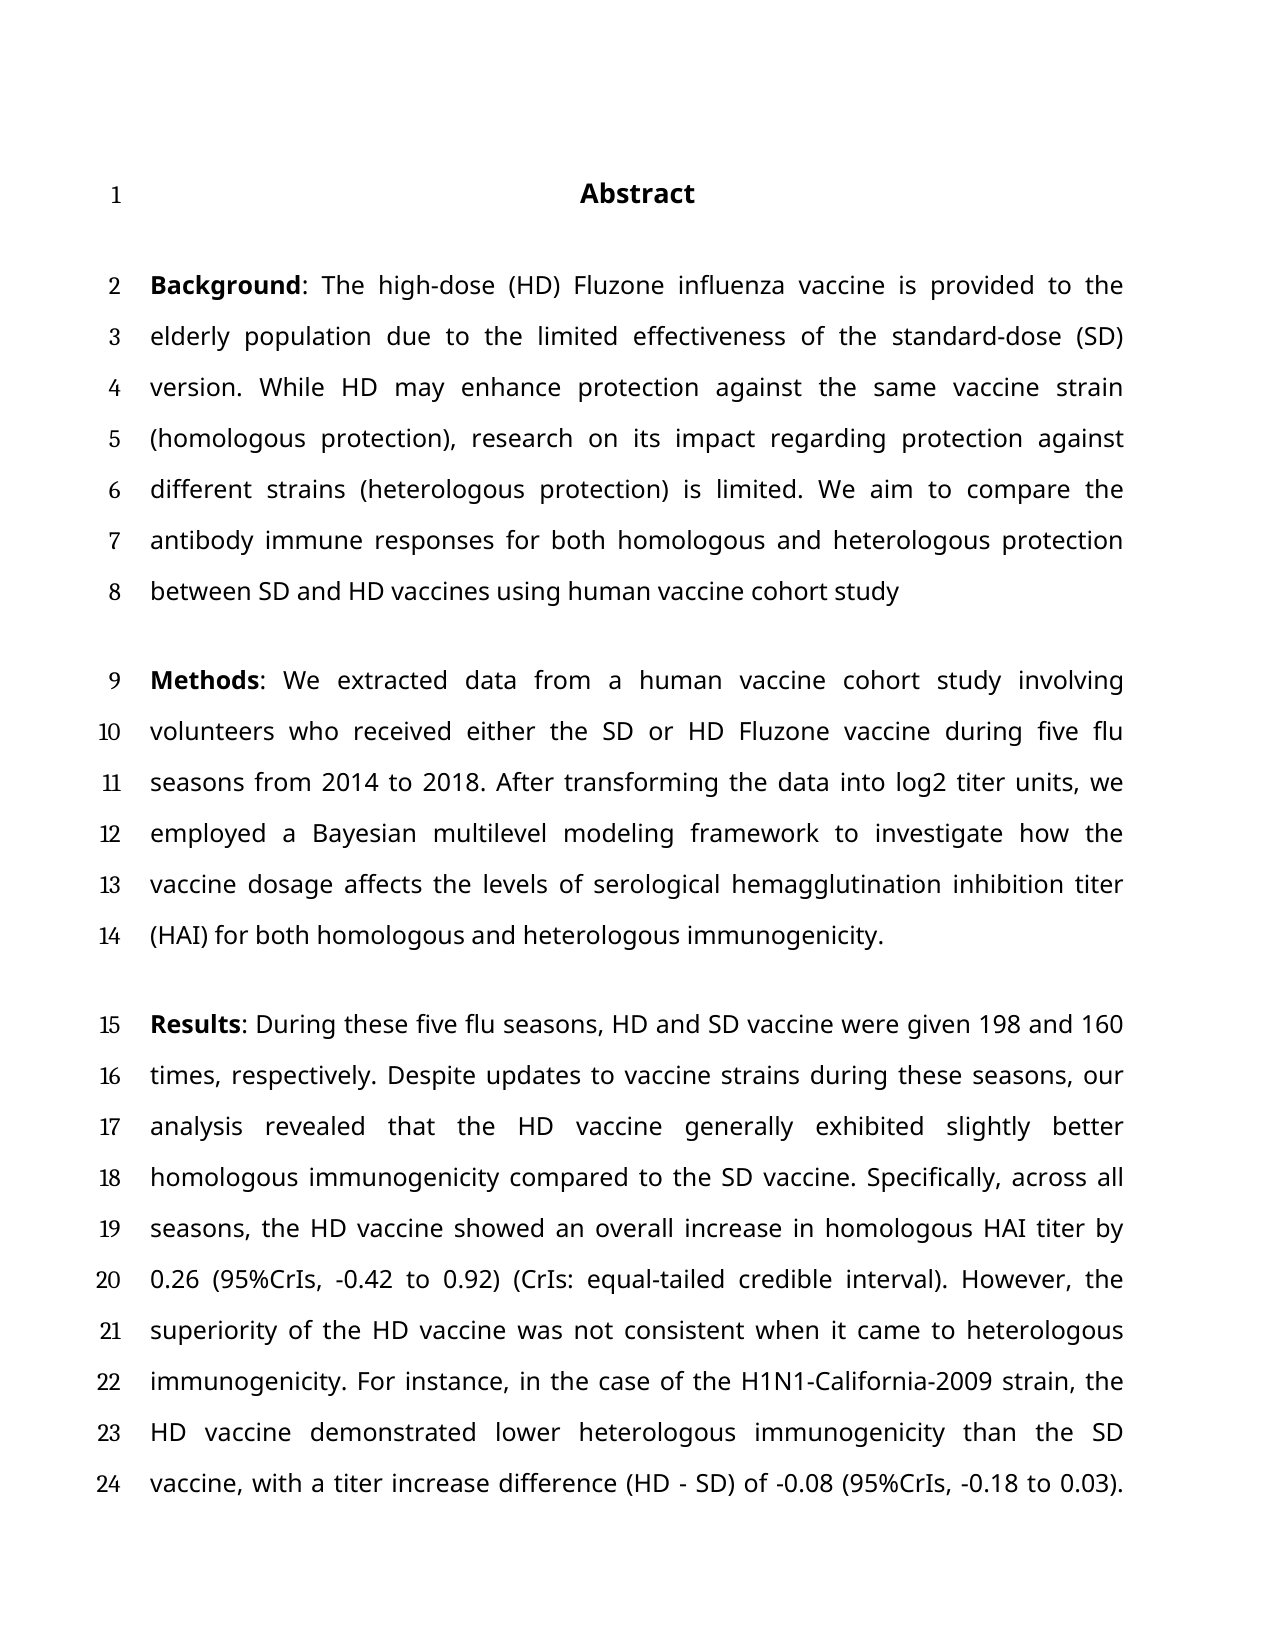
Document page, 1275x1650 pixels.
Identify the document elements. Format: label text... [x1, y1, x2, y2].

text Background: The high-dose (HD) Fluzone influenza vaccine is provided to the elderly population due to the limited effectiveness of the standard-dose (SD) version. While HD may enhance protection against the same vaccine strain (homologous protection), research on its impact regarding protection against different strains (heterologous protection) is limited. We aim to compare the antibody immune responses for both homologous and heterologous protection between SD and HD vaccines using human vaccine cohort study [150, 268, 1125, 608]
subtitle Abstract [150, 175, 1125, 212]
text Methods: We extracted data from a human vaccine cohort study involving volunteers who received either the SD or HD Fluzone vaccine during five flu seasons from 2014 to 2018. After transforming the data into log2 titer units, we employed a Bayesian multilevel modeling framework to investigate how the vaccine dosage affects the levels of serological hemagglutination inhibition titer (HAI) for both homologous and heterologous immunogenicity. [150, 663, 1125, 952]
